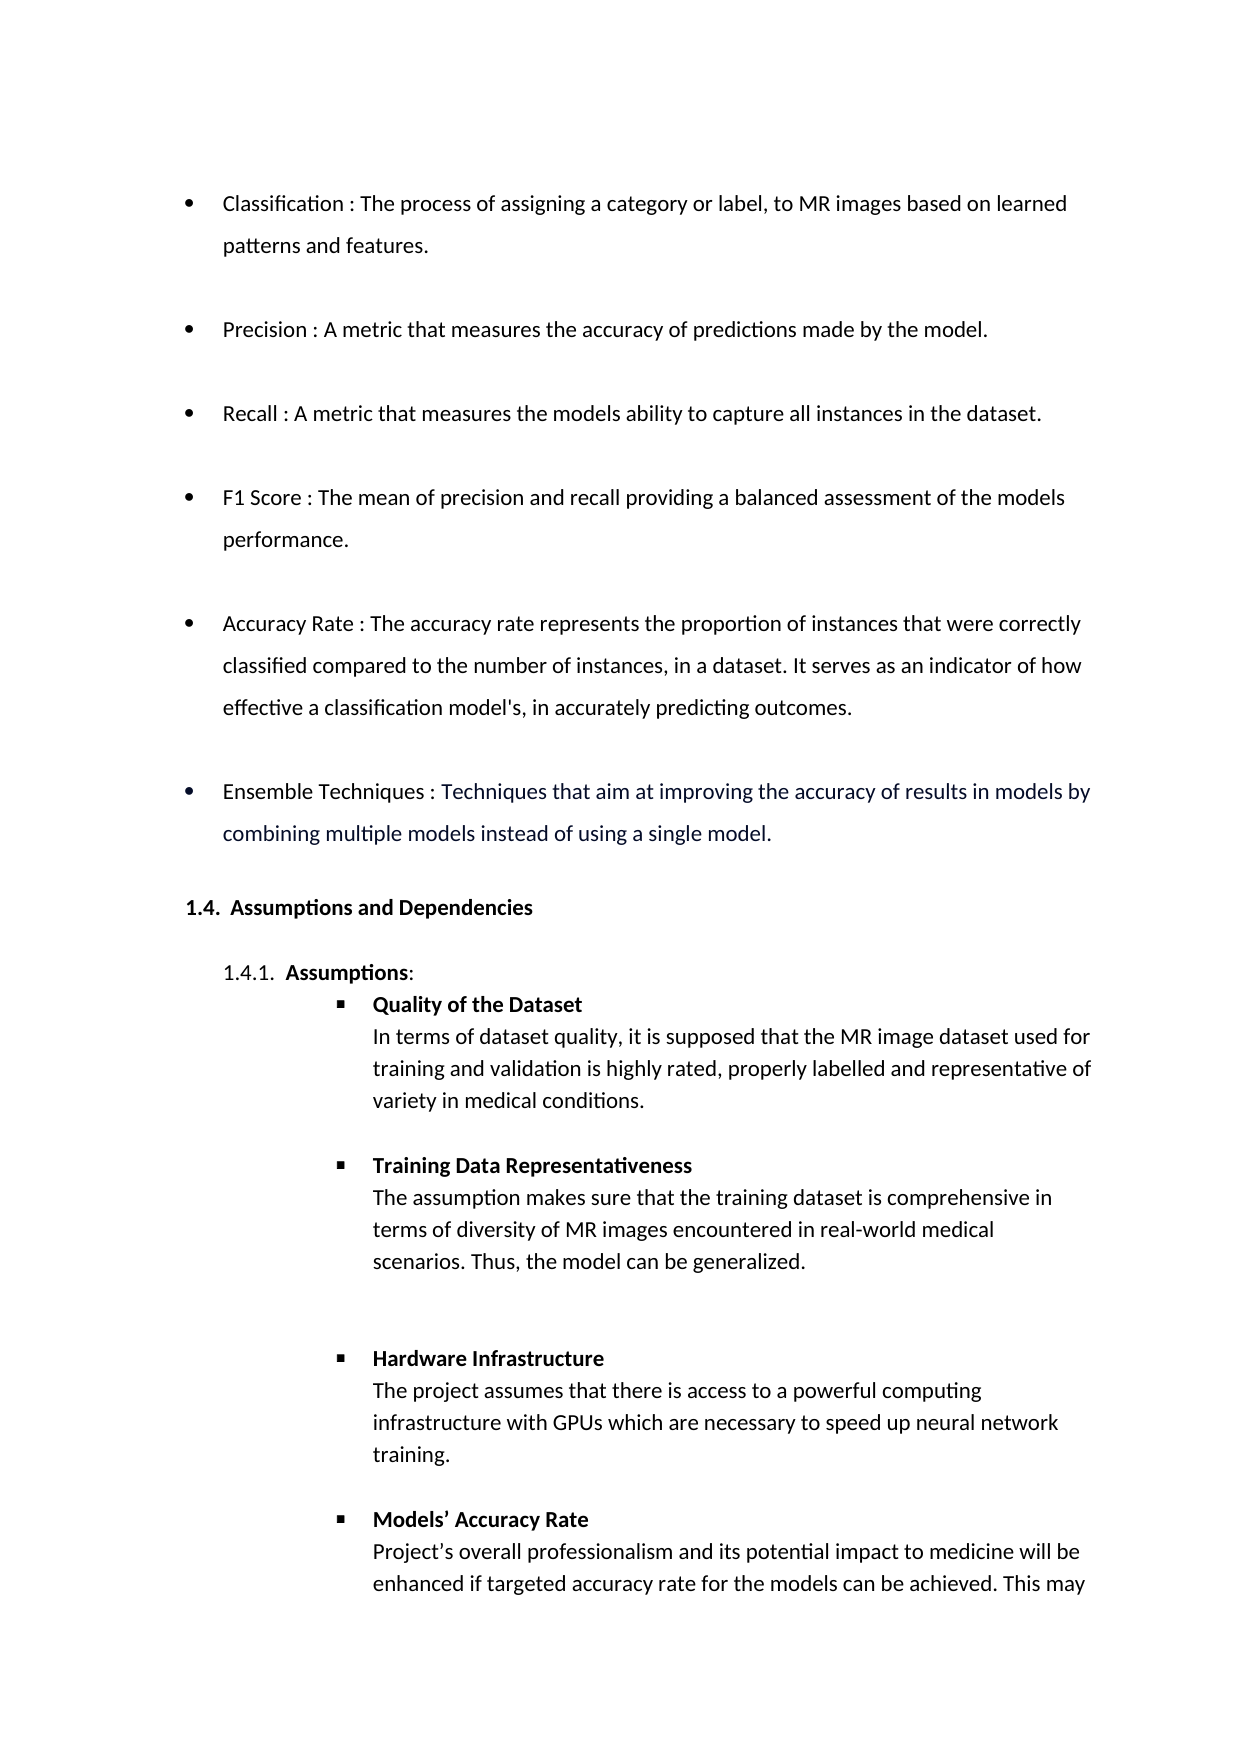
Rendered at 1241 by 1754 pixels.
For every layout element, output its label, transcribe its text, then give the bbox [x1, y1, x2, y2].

list Hardware Infrastructure [335, 1344, 1093, 1372]
list Recall : A metric that measures the models ability to capture all instances in the dataset. [185, 399, 1093, 427]
list Assumptions: [223, 958, 1093, 986]
list Ensemble Techniques : Techniques that aim at improving the accuracy of results in models by combining multiple models instead of using a single model. [185, 777, 1093, 847]
list F1 Score : The mean of precision and recall providing a balanced assessment of the models performance. [185, 483, 1093, 553]
list Models’ Accuracy Rate [335, 1505, 1093, 1533]
list The project assumes that there is access to a powerful computing infrastructure with GPUs which are necessary to speed up neural network training. [373, 1376, 1093, 1469]
list Quality of the Dataset [335, 990, 1093, 1018]
list Training Data Representativeness [335, 1151, 1093, 1179]
list Assumptions and Dependencies [185, 893, 1093, 921]
list Accuracy Rate : The accuracy rate represents the proportion of instances that were correctly classified compared to the number of instances, in a dataset. It serves as an indicator of how effective a classification model's, in accurately predicting outcomes. [185, 609, 1093, 721]
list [373, 1537, 1093, 1597]
list The assumption makes sure that the training dataset is comprehensive in terms of diversity of MR images encountered in real-world medical scenarios. Thus, the model can be generalized. [373, 1183, 1093, 1276]
list Classification : The process of assigning a category or label, to MR images based on learned patterns and features. [185, 189, 1093, 259]
list Precision : A metric that measures the accuracy of predictions made by the model. [185, 316, 1093, 343]
list In terms of dataset quality, it is supposed that the MR image dataset used for training and validation is highly rated, properly labelled and representative of variety in medical conditions. [373, 1022, 1093, 1114]
